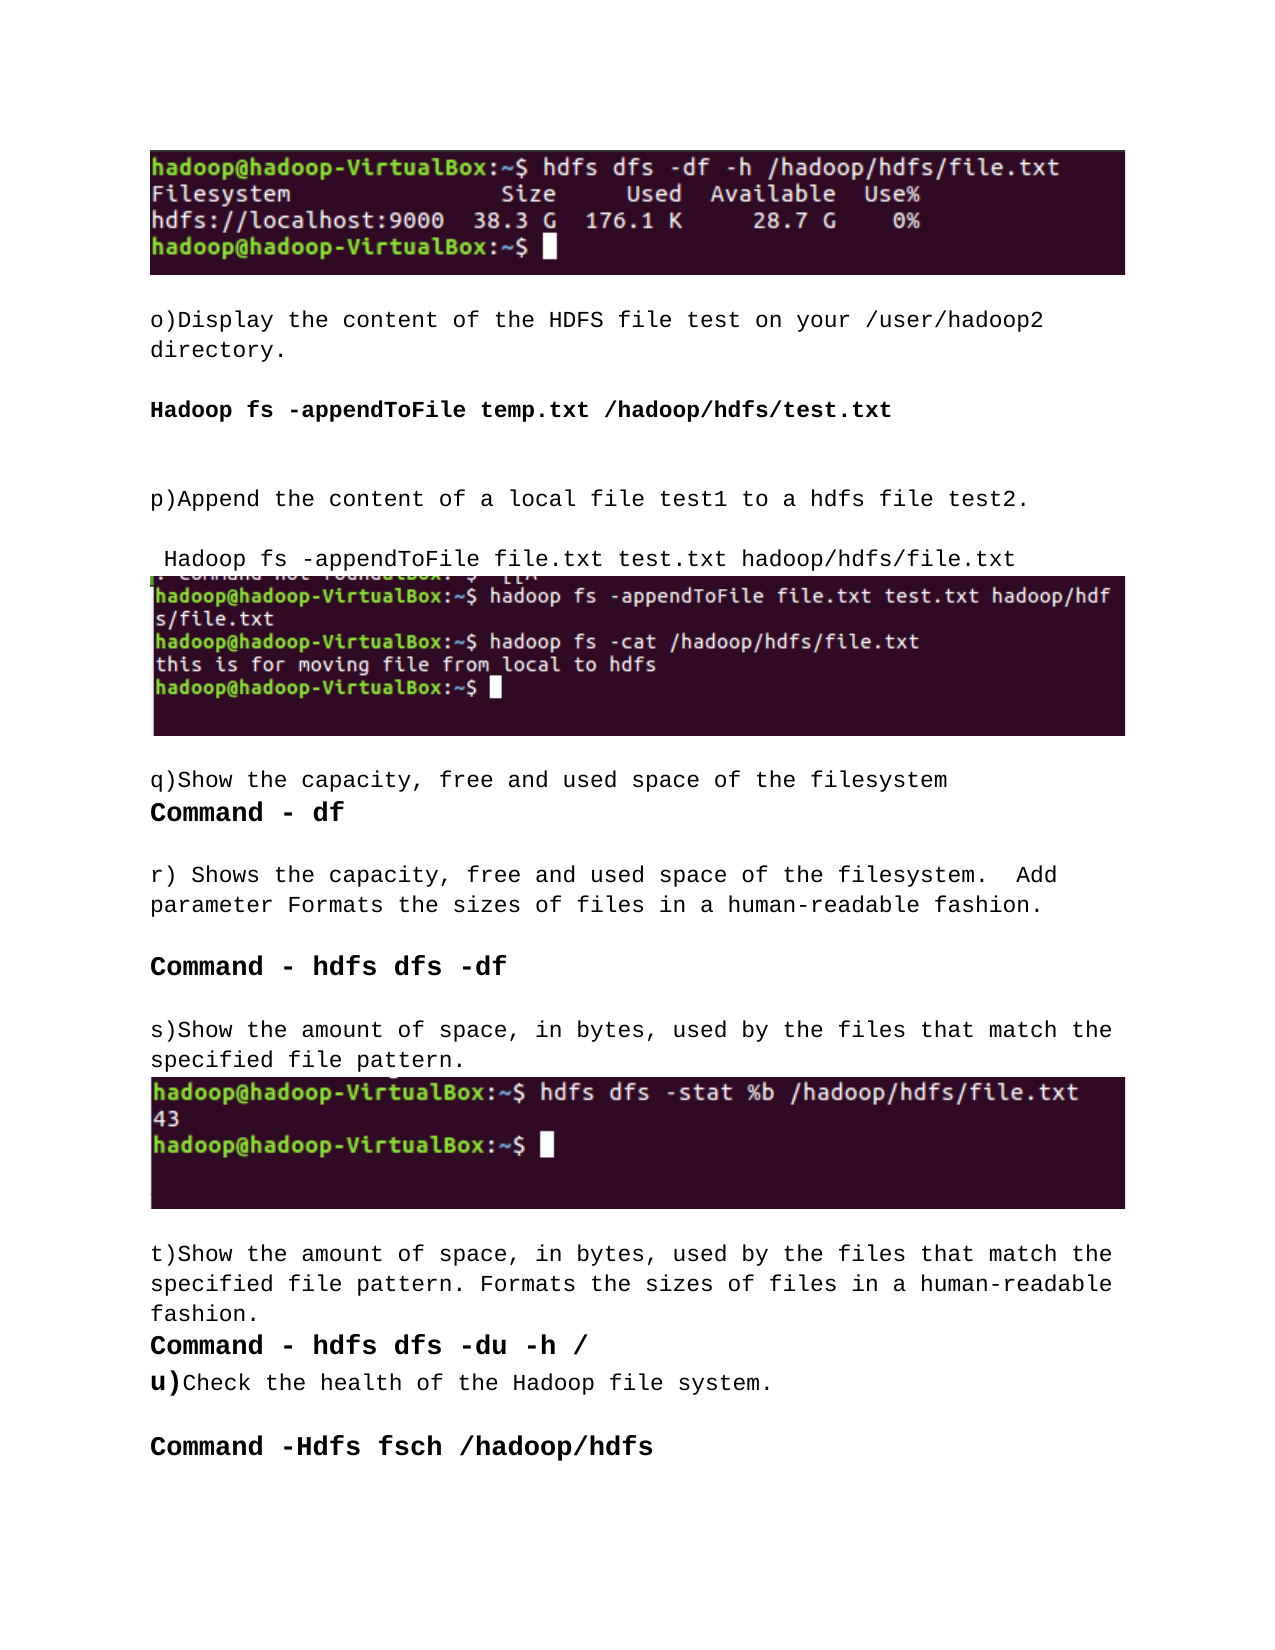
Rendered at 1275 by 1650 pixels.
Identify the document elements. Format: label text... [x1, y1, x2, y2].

text Command -Hdfs fsch /hadoop/hdfs [150, 1432, 1125, 1463]
text u)Check the health of the Hadoop file system. [150, 1367, 1125, 1398]
text Command - hdfs dfs -du -h / [150, 1332, 1125, 1363]
text Command - df [150, 798, 1125, 829]
text Command - hdfs dfs -df [150, 953, 1125, 984]
text s)Show the amount of space, in bytes, used by the files that match the specified file pattern. [150, 1018, 1125, 1074]
text t)Show the amount of space, in bytes, used by the files that match the specified file pattern. Formats the sizes of files in a human-readable fashion. [150, 1243, 1125, 1328]
text r) Shows the capacity, free and used space of the filesystem. Add parameter Formats the sizes of files in a human-readable fashion. [150, 864, 1125, 919]
text Hadoop fs -appendToFile file.txt test.txt hadoop/hdfs/file.txt [150, 547, 1125, 573]
picture [150, 150, 1125, 275]
text o)Display the content of the HDFS file test on your /user/hadoop2 directory. [150, 309, 1125, 364]
picture [150, 1077, 1125, 1209]
text Hadoop fs -appendToFile temp.txt /hadoop/hdfs/test.txt [150, 398, 1125, 424]
text p)Append the content of a local file test1 to a hdfs file test2. [150, 487, 1125, 513]
text q)Show the capacity, free and used space of the filesystem [150, 769, 1125, 795]
picture [150, 576, 1125, 736]
